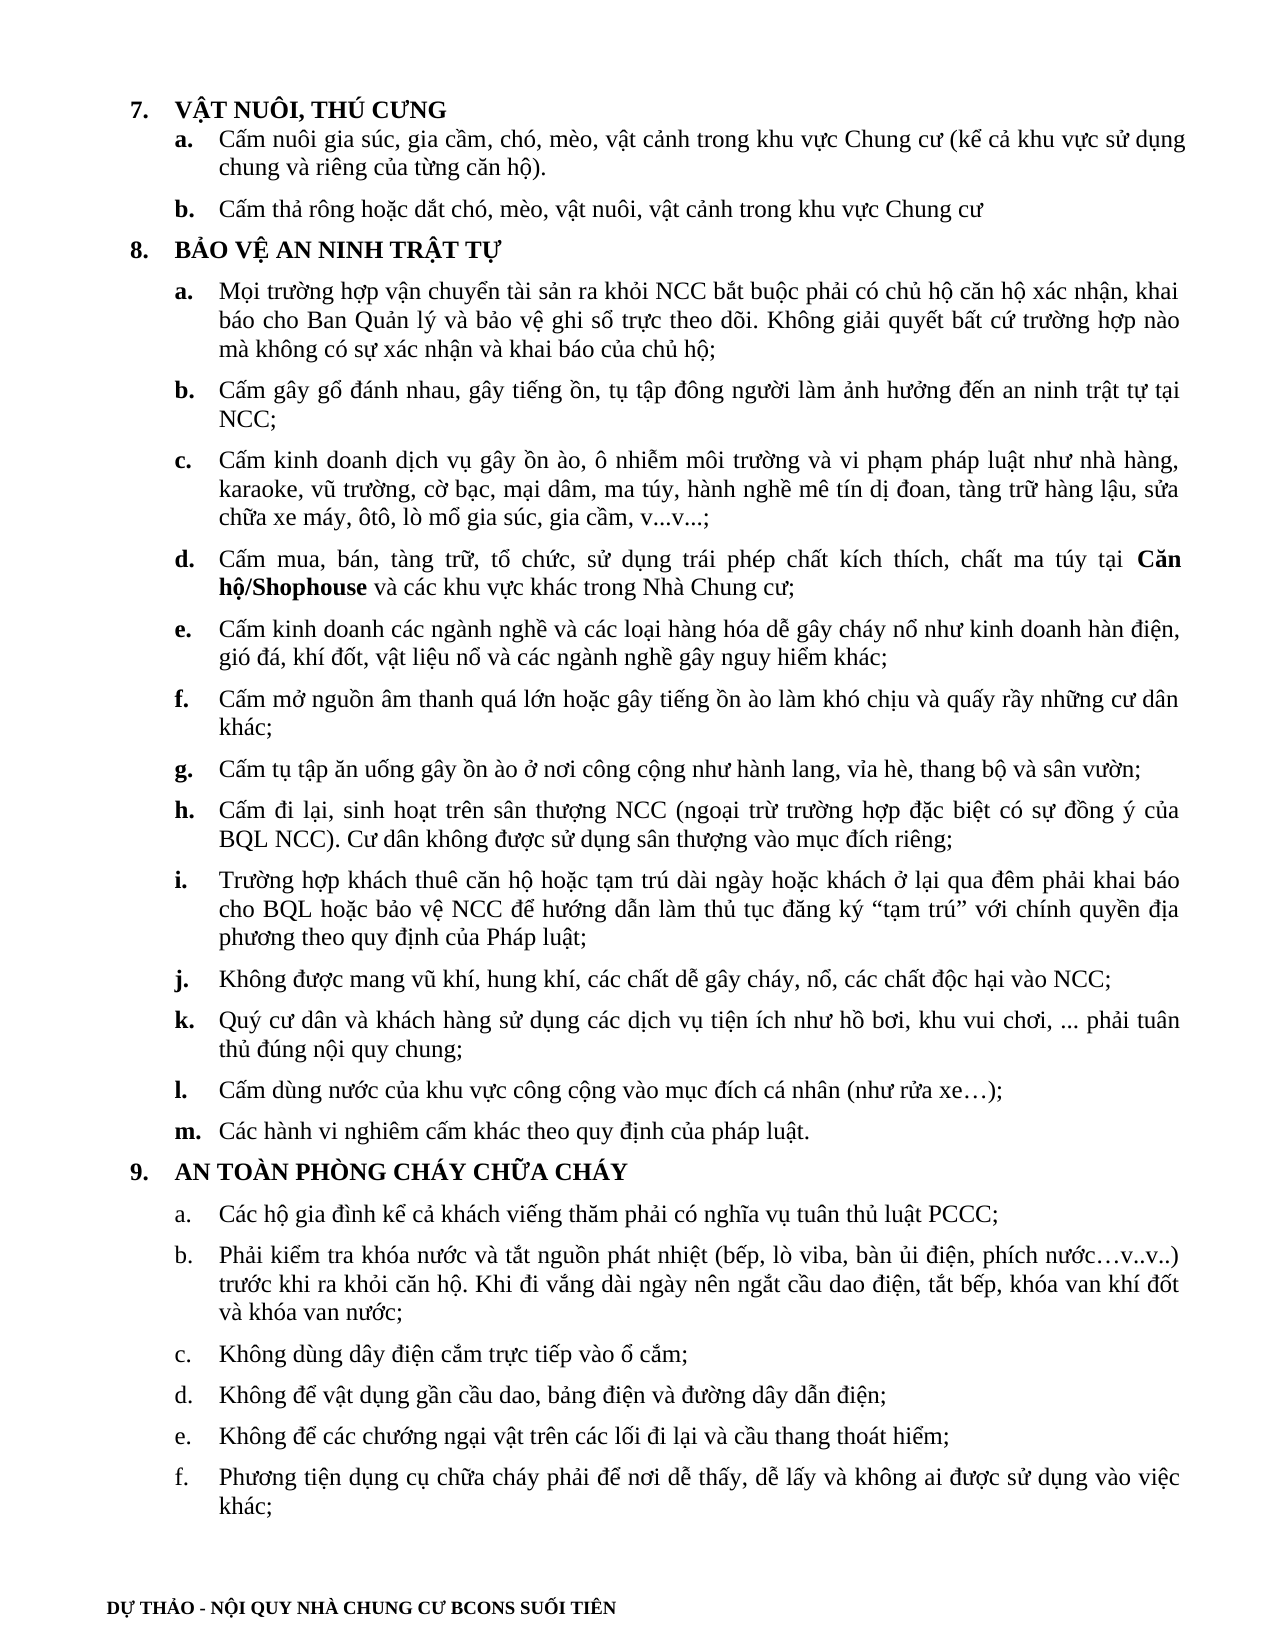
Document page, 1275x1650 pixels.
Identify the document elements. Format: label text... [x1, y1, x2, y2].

list Cấm dùng nước của khu vực công cộng vào mục đích cá nhân (như rửa xe…); [174, 1075, 1181, 1104]
list Quý cư dân và khách hàng sử dụng các dịch vụ tiện ích như hồ bơi, khu vui chơi, ... phải tuân thủ đúng nội quy chung; [174, 1005, 1181, 1062]
list Không dùng dây điện cắm trực tiếp vào ổ cắm; [174, 1339, 1181, 1367]
list Cấm tụ tập ăn uống gây ồn ào ở nơi công cộng như hành lang, vỉa hè, thang bộ và sân vườn; [174, 754, 1181, 782]
list Không để vật dụng gần cầu dao, bảng điện và đường dây dẫn điện; [174, 1380, 1181, 1409]
list Cấm thả rông hoặc dắt chó, mèo, vật nuôi, vật cảnh trong khu vực Chung cư [174, 194, 1186, 222]
list Phương tiện dụng cụ chữa cháy phải để nơi dễ thấy, dễ lấy và không ai được sử dụng vào việc khác; [174, 1462, 1181, 1520]
list Các hành vi nghiêm cấm khác theo quy định của pháp luật. [174, 1116, 1181, 1145]
list Trường hợp khách thuê căn hộ hoặc tạm trú dài ngày hoặc khách ở lại qua đêm phải khai báo cho BQL hoặc bảo vệ NCC để hướng dẫn làm thủ tục đăng ký “tạm trú” với chính quyền địa phương theo quy định của Pháp luật; [174, 865, 1181, 951]
list Cấm đi lại, sinh hoạt trên sân thượng NCC (ngoại trừ trường hợp đặc biệt có sự đồng ý của BQL NCC). Cư dân không được sử dụng sân thượng vào mục đích riêng; [174, 795, 1181, 852]
list Không để các chướng ngại vật trên các lối đi lại và cầu thang thoát hiểm; [174, 1421, 1181, 1450]
list VẬT NUÔI, THÚ CƯNG [130, 95, 1186, 124]
list Phải kiểm tra khóa nước và tắt nguồn phát nhiệt (bếp, lò viba, bàn ủi điện, phích nước…v..v..) trước khi ra khỏi căn hộ. Khi đi vắng dài ngày nên ngắt cầu dao điện, tắt bếp, khóa van khí đốt và khóa van nước; [174, 1240, 1181, 1326]
list BẢO VỆ AN NINH TRẬT TỰ [130, 235, 1186, 264]
list Cấm mở nguồn âm thanh quá lớn hoặc gây tiếng ồn ào làm khó chịu và quấy rầy những cư dân khác; [174, 684, 1181, 741]
list Các hộ gia đình kể cả khách viếng thăm phải có nghĩa vụ tuân thủ luật PCCC; [174, 1199, 1181, 1227]
list Cấm nuôi gia súc, gia cầm, chó, mèo, vật cảnh trong khu vực Chung cư (kể cả khu vực sử dụng chung và riêng của từng căn hộ). [174, 124, 1186, 181]
list AN TOÀN PHÒNG CHÁY CHỮA CHÁY [130, 1157, 1186, 1186]
list Cấm kinh doanh các ngành nghề và các loại hàng hóa dễ gây cháy nổ như kinh doanh hàn điện, gió đá, khí đốt, vật liệu nổ và các ngành nghề gây nguy hiểm khác; [174, 614, 1181, 671]
list Cấm gây gổ đánh nhau, gây tiếng ồn, tụ tập đông người làm ảnh hưởng đến an ninh trật tự tại NCC; [174, 375, 1181, 432]
list Cấm mua, bán, tàng trữ, tổ chức, sử dụng trái phép chất kích thích, chất ma túy tại Căn hộ/Shophouse và các khu vực khác trong Nhà Chung cư; [174, 544, 1181, 601]
list Không được mang vũ khí, hung khí, các chất dễ gây cháy, nổ, các chất độc hại vào NCC; [174, 964, 1181, 992]
